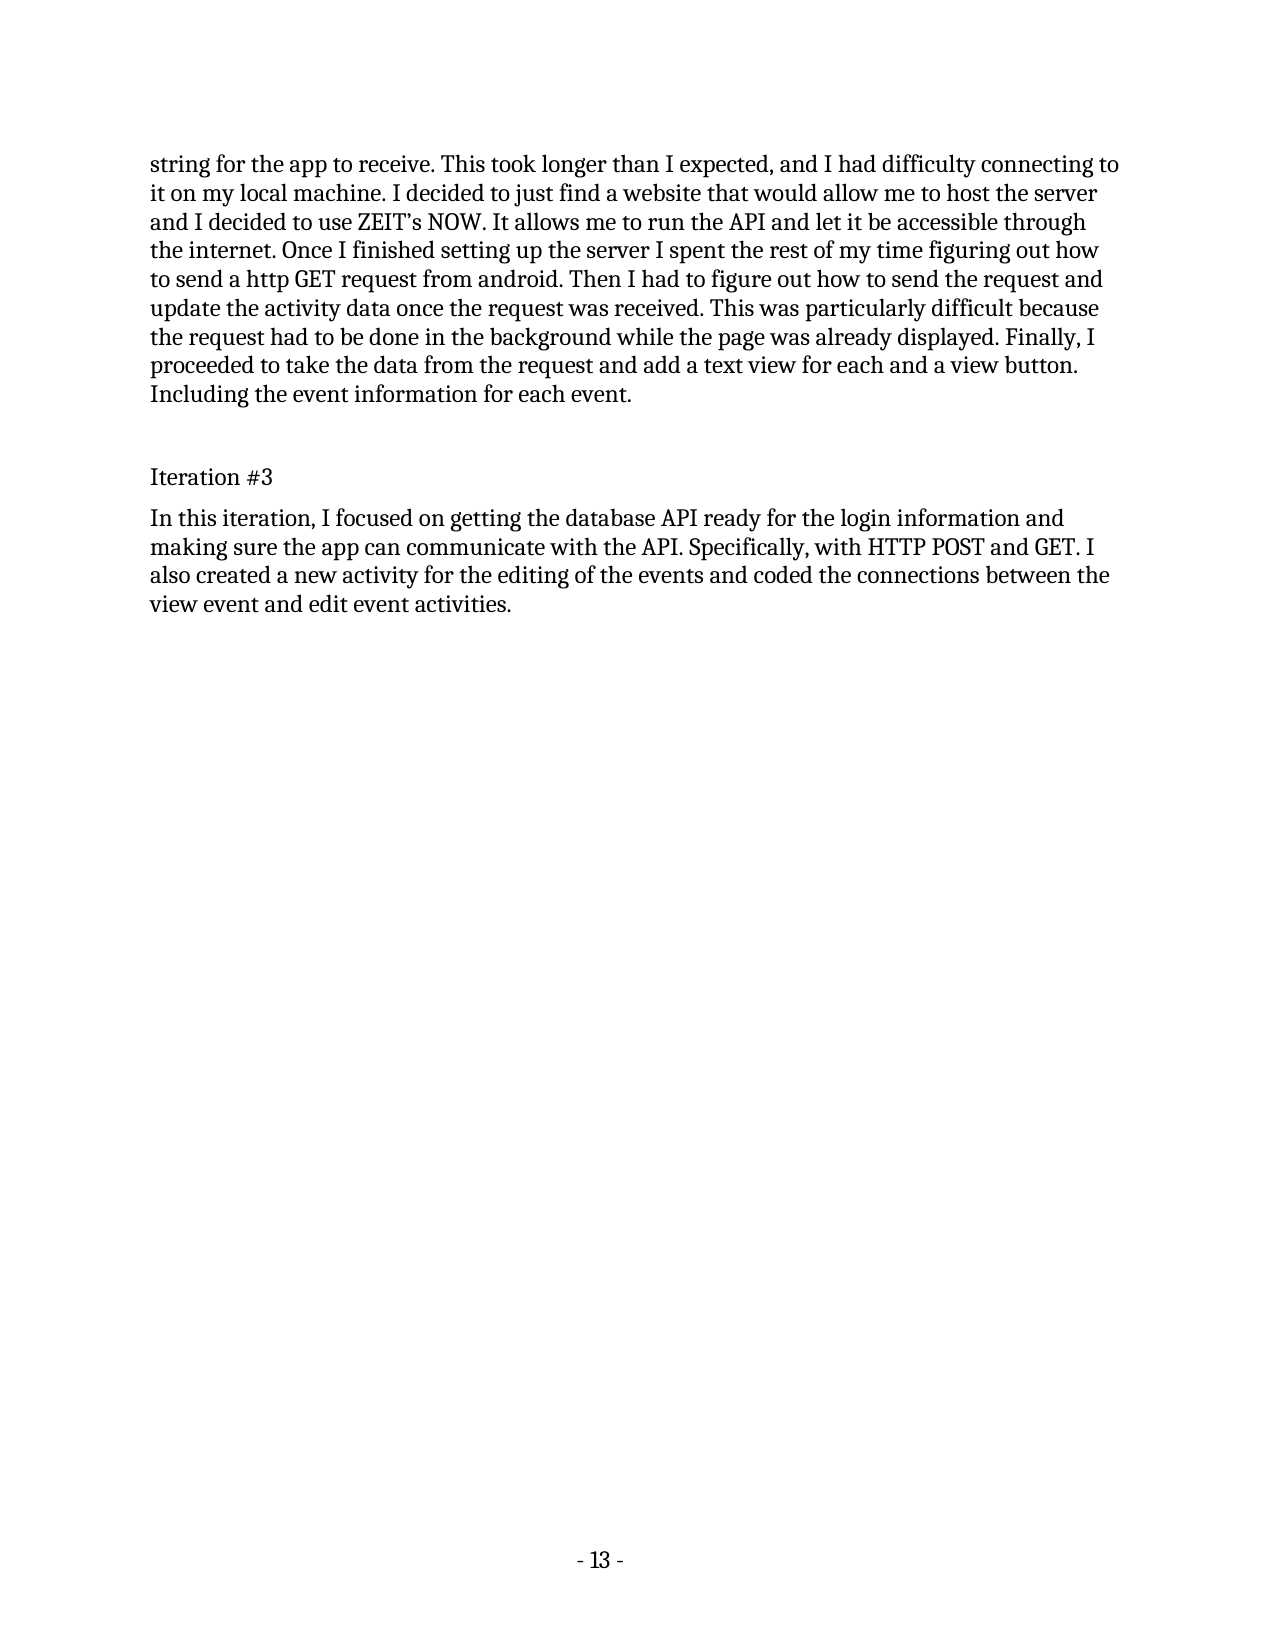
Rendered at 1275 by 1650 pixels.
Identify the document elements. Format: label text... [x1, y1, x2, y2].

text In this iteration, I focused on getting the database API ready for the login information and making sure the app can communicate with the API. Specifically, with HTTP POST and GET. I also created a new activity for the editing of the events and coded the connections between the view event and edit event activities. [150, 504, 1125, 619]
text Iteration #3 [150, 462, 1125, 491]
